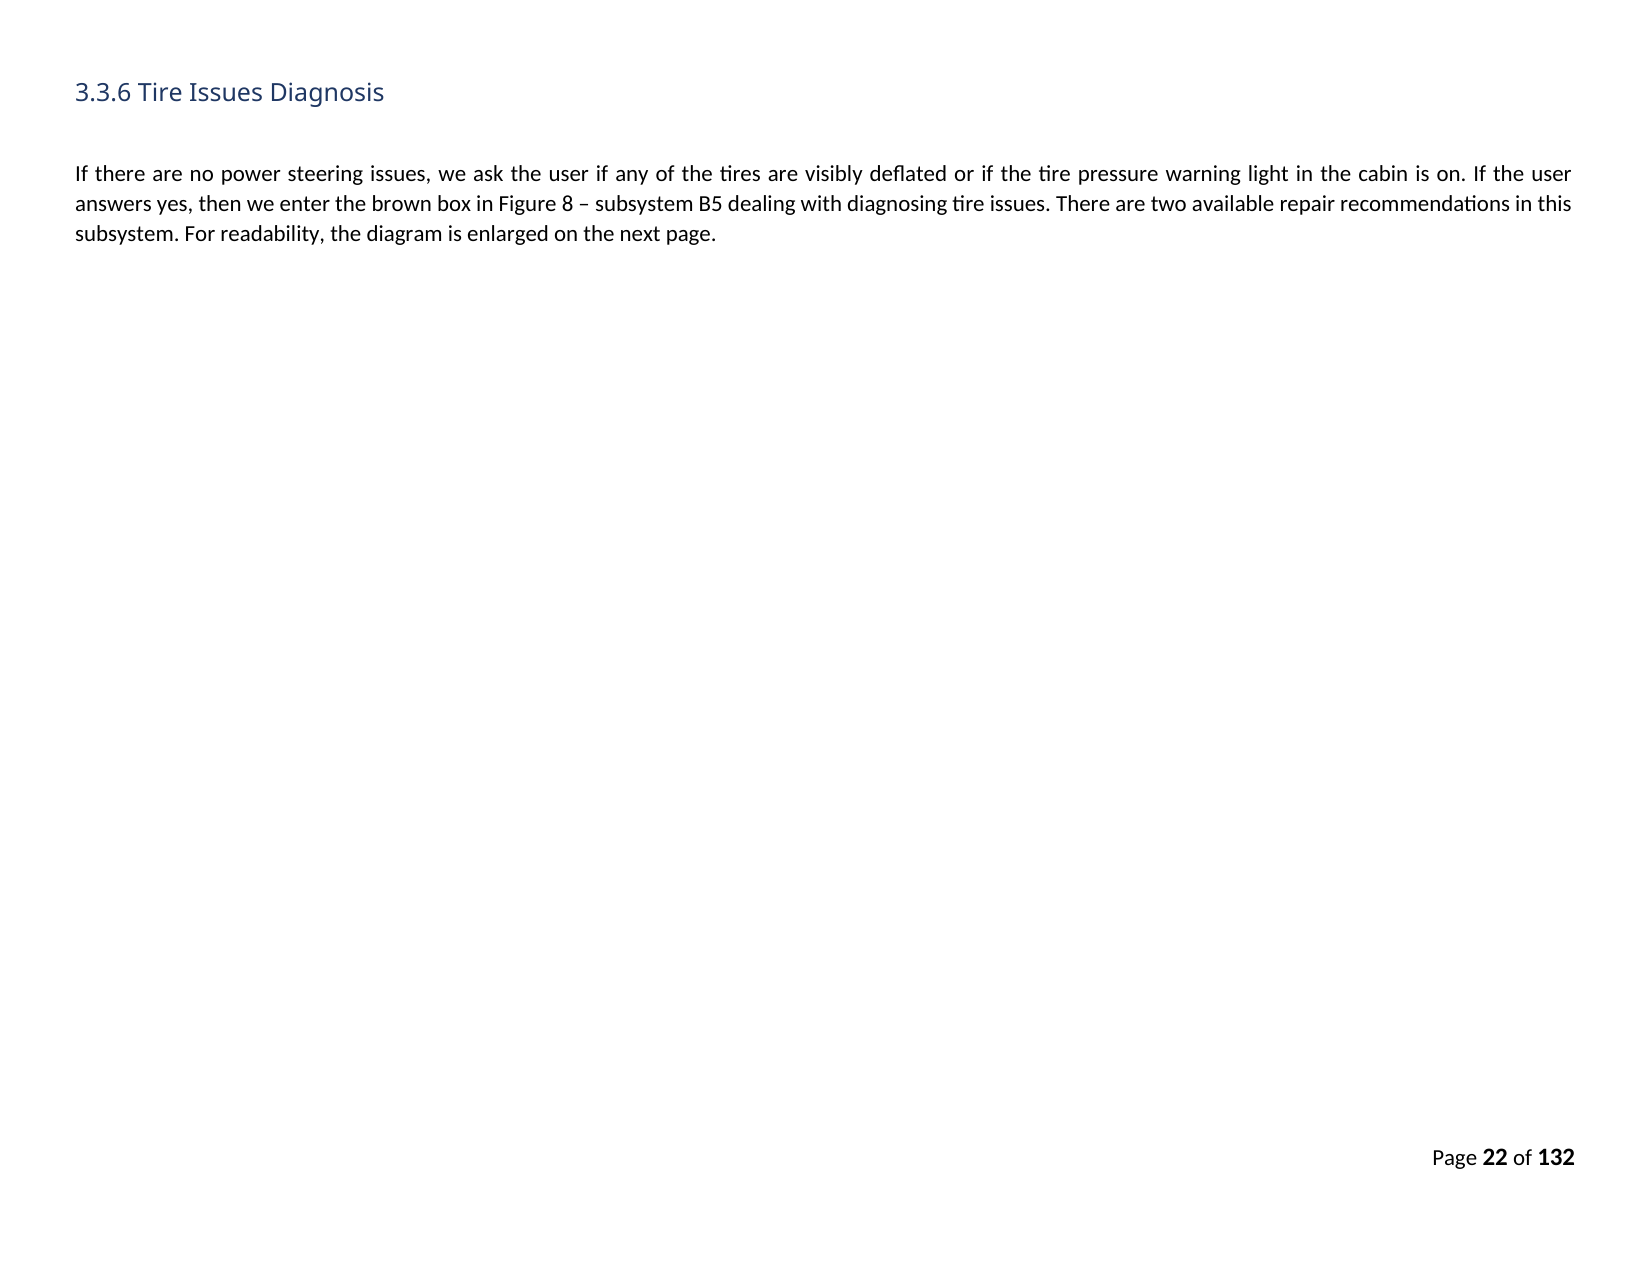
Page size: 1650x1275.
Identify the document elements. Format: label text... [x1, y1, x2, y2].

text If there are no power steering issues, we ask the user if any of the tires are visibly deflated or if the tire pressure warning light in the cabin is on. If the user answers yes, then we enter the brown box in Figure 8 – subsystem B5 dealing with diagnosing tire issues. There are two available repair recommendations in this subsystem. For readability, the diagram is enlarged on the next page. [75, 159, 1575, 247]
subtitle 3.3.6 Tire Issues Diagnosis [75, 75, 1575, 109]
